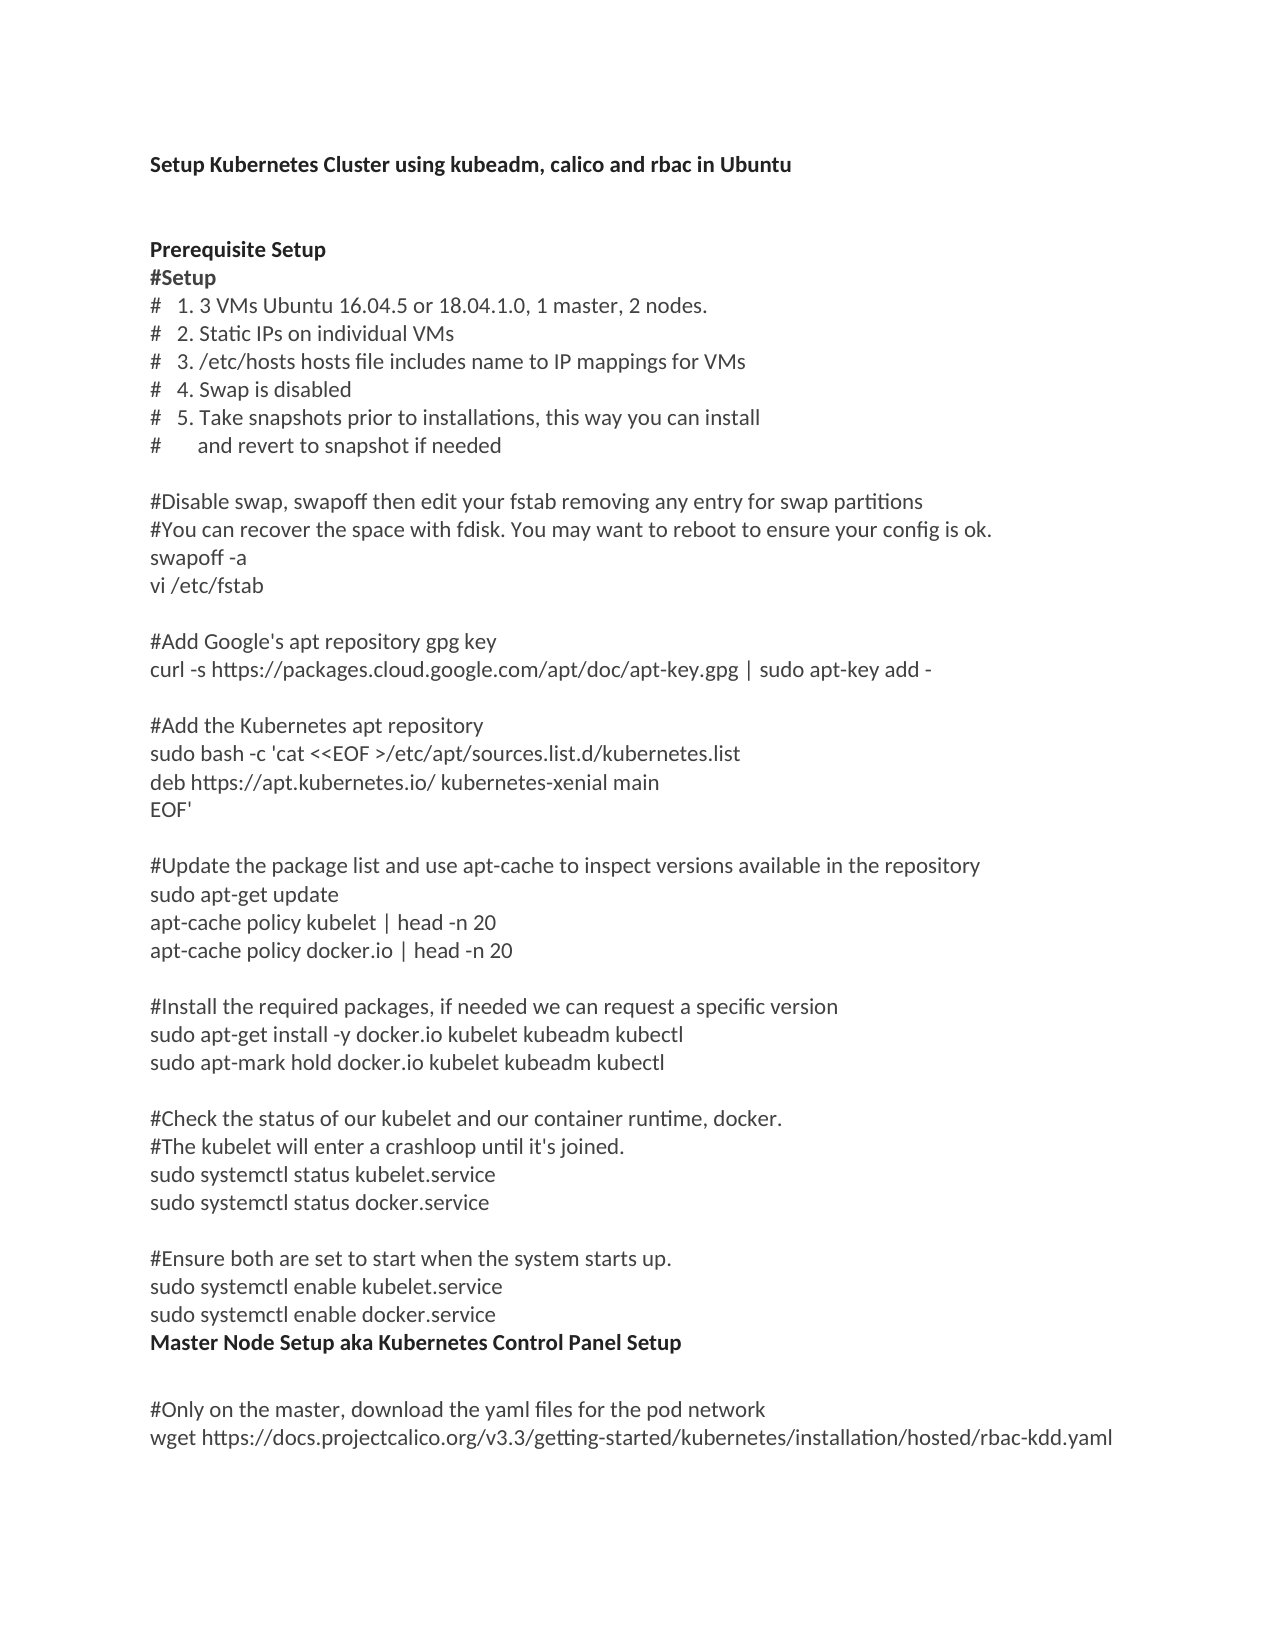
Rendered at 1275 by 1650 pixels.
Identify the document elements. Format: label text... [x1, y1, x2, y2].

text sudo bash -c 'cat <<EOF >/etc/apt/sources.list.d/kubernetes.list [150, 739, 1125, 768]
text swapoff -a [150, 543, 1125, 571]
text Master Node Setup aka Kubernetes Control Panel Setup [150, 1328, 1125, 1356]
text sudo systemctl status docker.service [150, 1188, 1125, 1216]
text apt-cache policy kubelet | head -n 20 [150, 908, 1125, 936]
text # 2. Static IPs on individual VMs [150, 319, 1125, 347]
text wget https://docs.projectcalico.org/v3.3/getting-started/kubernetes/installation/hosted/rbac-kdd.yaml [150, 1423, 1125, 1451]
text sudo apt-mark hold docker.io kubelet kubeadm kubectl [150, 1048, 1125, 1076]
text #Disable swap, swapoff then edit your fstab removing any entry for swap partitions [150, 487, 1125, 515]
text #Install the required packages, if needed we can request a specific version [150, 992, 1125, 1020]
text #Update the package list and use apt-cache to inspect versions available in the repository [150, 852, 1125, 880]
text #Setup [150, 263, 1125, 291]
text sudo systemctl status kubelet.service [150, 1160, 1125, 1188]
text sudo apt-get install -y docker.io kubelet kubeadm kubectl [150, 1020, 1125, 1048]
text # 3. /etc/hosts hosts file includes name to IP mappings for VMs [150, 347, 1125, 375]
text sudo systemctl enable kubelet.service [150, 1272, 1125, 1300]
text sudo systemctl enable docker.service [150, 1300, 1125, 1328]
text #You can recover the space with fdisk. You may want to reboot to ensure your config is ok. [150, 515, 1125, 543]
text vi /etc/fstab [150, 571, 1125, 599]
text sudo apt-get update [150, 880, 1125, 908]
text # 4. Swap is disabled [150, 375, 1125, 403]
text # 1. 3 VMs Ubuntu 16.04.5 or 18.04.1.0, 1 master, 2 nodes. [150, 291, 1125, 319]
text #Add Google's apt repository gpg key [150, 627, 1125, 656]
text Setup Kubernetes Cluster using kubeadm, calico and rbac in Ubuntu [150, 150, 1125, 178]
text #Ensure both are set to start when the system starts up. [150, 1244, 1125, 1272]
text deb https://apt.kubernetes.io/ kubernetes-xenial main [150, 768, 1125, 796]
text #Add the Kubernetes apt repository [150, 712, 1125, 739]
text #Check the status of our kubelet and our container runtime, docker. [150, 1104, 1125, 1132]
text #Only on the master, download the yaml files for the pod network [150, 1395, 1125, 1423]
text Prerequisite Setup [150, 235, 1125, 263]
text # 5. Take snapshots prior to installations, this way you can install [150, 403, 1125, 431]
text apt-cache policy docker.io | head -n 20 [150, 936, 1125, 964]
text curl -s https://packages.cloud.google.com/apt/doc/apt-key.gpg | sudo apt-key add - [150, 656, 1125, 683]
text EOF' [150, 796, 1125, 824]
text # and revert to snapshot if needed [150, 431, 1125, 459]
text #The kubelet will enter a crashloop until it's joined. [150, 1132, 1125, 1160]
